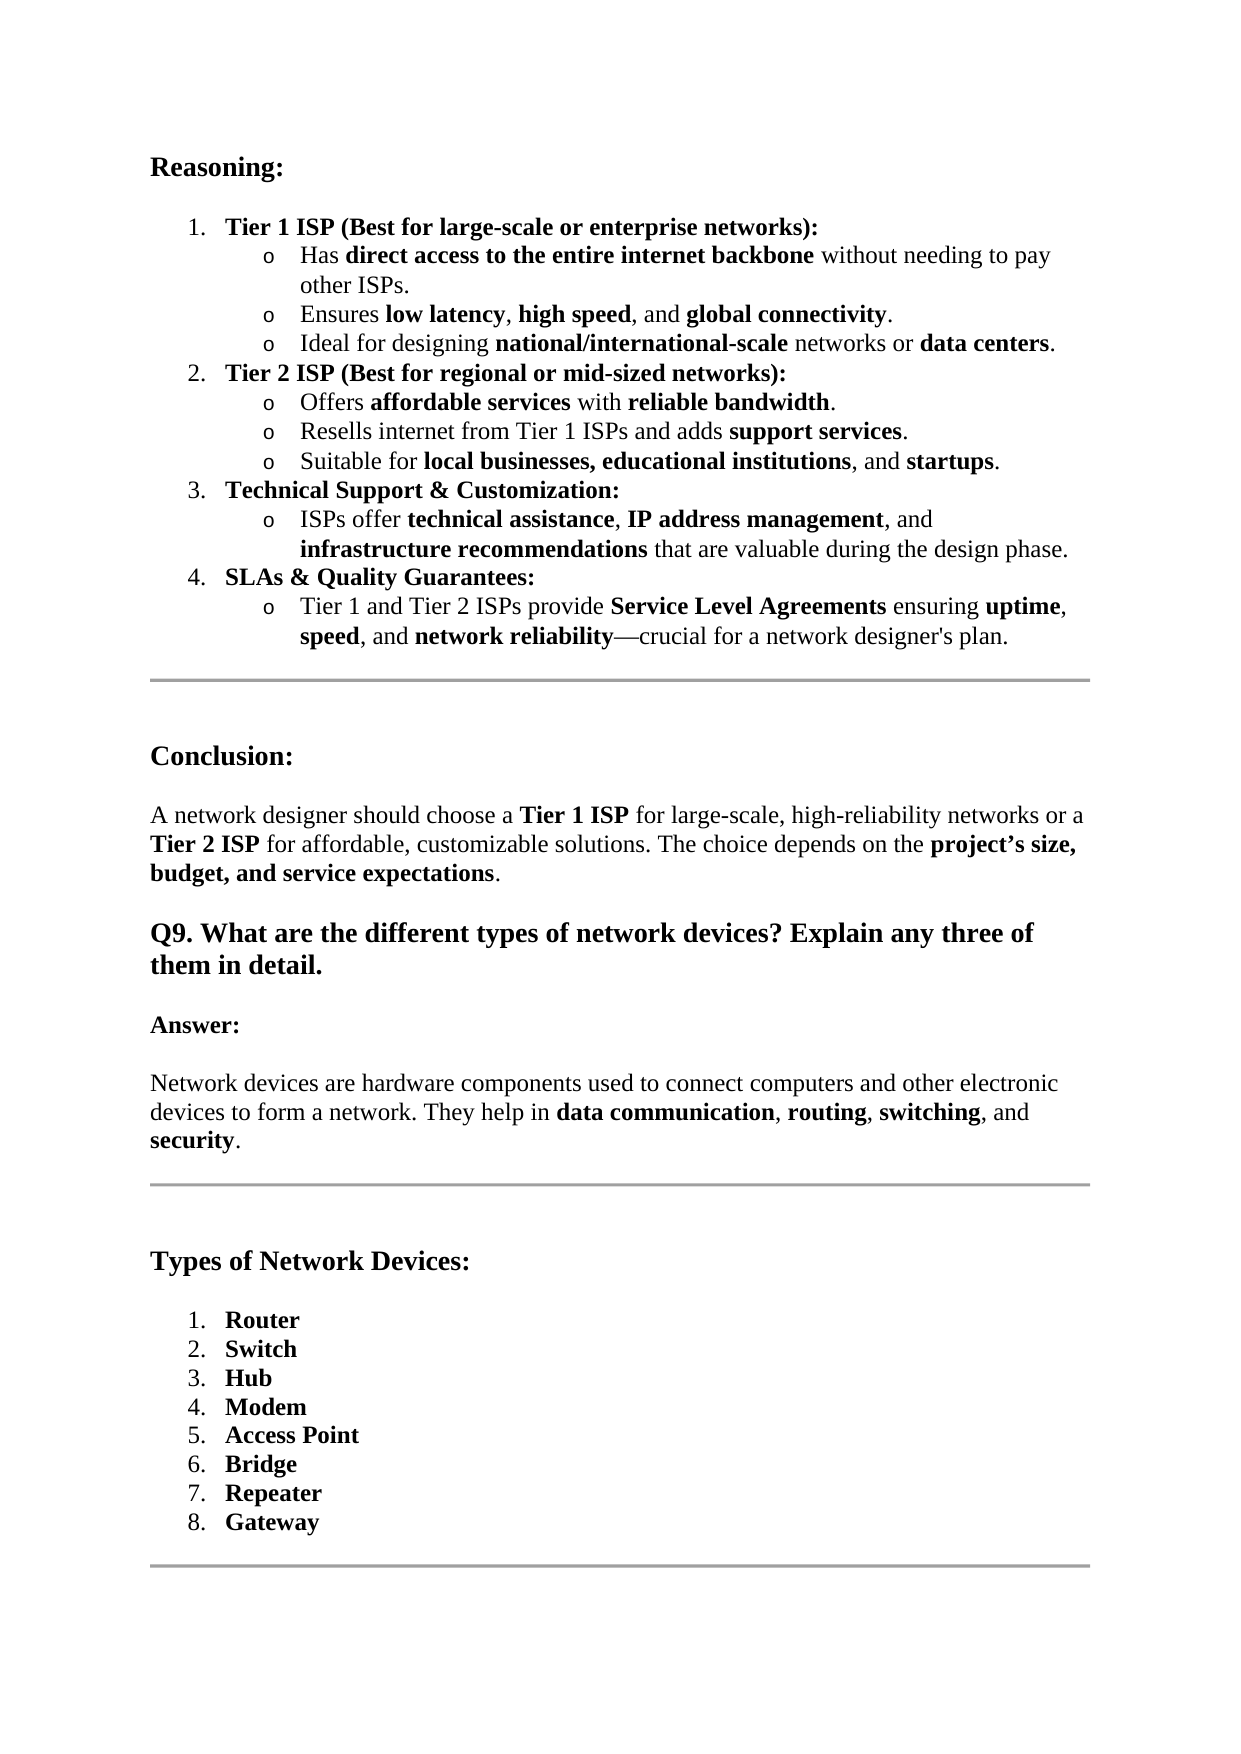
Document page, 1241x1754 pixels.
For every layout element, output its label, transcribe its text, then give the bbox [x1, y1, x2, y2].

list Technical Support & Customization: [187, 475, 1090, 504]
list Switch [187, 1334, 1090, 1363]
list Ensures low latency, high speed, and global connectivity. [262, 299, 1090, 328]
list Bridge [187, 1449, 1090, 1478]
list Ideal for designing national/international-scale networks or data centers. [262, 328, 1090, 358]
list Tier 1 and Tier 2 ISPs provide Service Level Agreements ensuring uptime, speed, and network reliability—crucial for a network designer's plan. [262, 591, 1090, 649]
text Q9. What are the different types of network devices? Explain any three of them in detail. [150, 916, 1090, 981]
text Answer: [150, 1010, 1090, 1039]
list SLAs & Quality Guarantees: [187, 562, 1090, 591]
list Gateway [187, 1507, 1090, 1535]
list Offers affordable services with reliable bandwidth. [262, 387, 1090, 416]
text Network devices are hardware components used to connect computers and other electronic devices to form a network. They help in data communication, routing, switching, and security. [150, 1068, 1090, 1154]
list Router [187, 1305, 1090, 1334]
list ISPs offer technical assistance, IP address management, and infrastructure recommendations that are valuable during the design phase. [262, 504, 1090, 562]
list Suitable for local businesses, educational institutions, and startups. [262, 446, 1090, 475]
list Tier 2 ISP (Best for regional or mid-sized networks): [187, 358, 1090, 387]
list Access Point [187, 1420, 1090, 1449]
text Types of Network Devices: [150, 1244, 1090, 1276]
list Hub [187, 1363, 1090, 1392]
list Has direct access to the entire internet backbone without needing to pay other ISPs. [262, 240, 1090, 299]
text Conclusion: [150, 739, 1090, 771]
text A network designer should choose a Tier 1 ISP for large-scale, high-reliability networks or a Tier 2 ISP for affordable, customizable solutions. The choice depends on the project’s size, budget, and service expectations. [150, 801, 1090, 887]
list Tier 1 ISP (Best for large-scale or enterprise networks): [187, 212, 1090, 240]
text Reasoning: [150, 150, 1090, 182]
list Modem [187, 1392, 1090, 1420]
list Repeater [187, 1478, 1090, 1507]
list Resells internet from Tier 1 ISPs and adds support services. [262, 416, 1090, 446]
